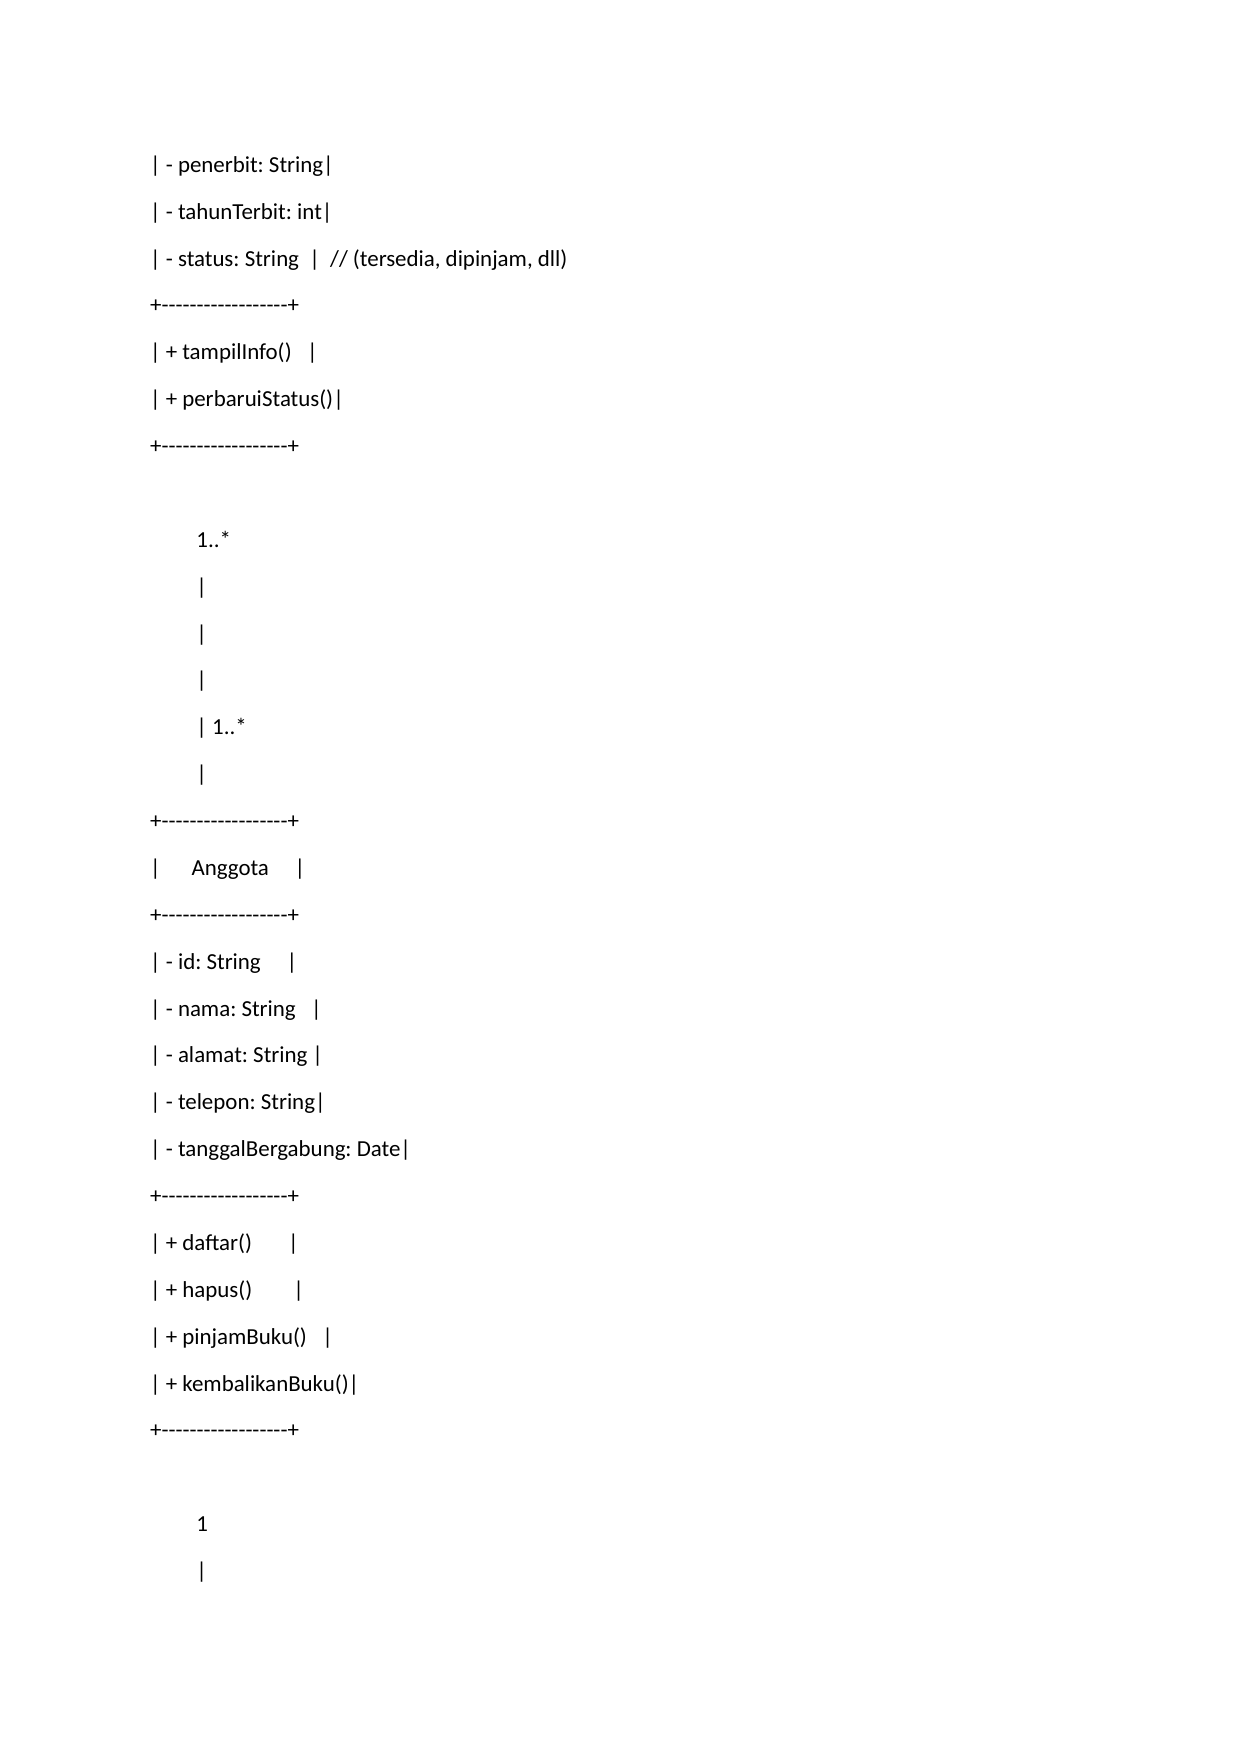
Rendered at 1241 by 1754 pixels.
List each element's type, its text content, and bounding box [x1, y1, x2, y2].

text | - alamat: String | [150, 1041, 1090, 1069]
text +------------------+ [150, 431, 1090, 459]
text +------------------+ [150, 1416, 1090, 1444]
text | Anggota | [150, 853, 1090, 881]
text | - tanggalBergabung: Date| [150, 1134, 1090, 1162]
text | - telepon: String| [150, 1087, 1090, 1116]
text | 1..* [150, 712, 1090, 741]
text | [150, 572, 1090, 600]
text | + kembalikanBuku()| [150, 1369, 1090, 1397]
text | + tampilInfo() | [150, 337, 1090, 366]
text | [150, 619, 1090, 647]
text +------------------+ [150, 291, 1090, 319]
text +------------------+ [150, 806, 1090, 834]
text | [150, 666, 1090, 694]
text | - tahunTerbit: int| [150, 197, 1090, 225]
text | + perbaruiStatus()| [150, 384, 1090, 412]
text | - status: String | // (tersedia, dipinjam, dll) [150, 244, 1090, 272]
text | [150, 759, 1090, 787]
text | + daftar() | [150, 1228, 1090, 1256]
text | - nama: String | [150, 994, 1090, 1022]
text 1..* [150, 525, 1090, 553]
text | + hapus() | [150, 1275, 1090, 1303]
text | - penerbit: String| [150, 150, 1090, 178]
text +------------------+ [150, 1181, 1090, 1209]
text | - id: String | [150, 947, 1090, 975]
text 1 [150, 1509, 1090, 1537]
text | [150, 1556, 1090, 1584]
text | + pinjamBuku() | [150, 1322, 1090, 1350]
text +------------------+ [150, 900, 1090, 928]
